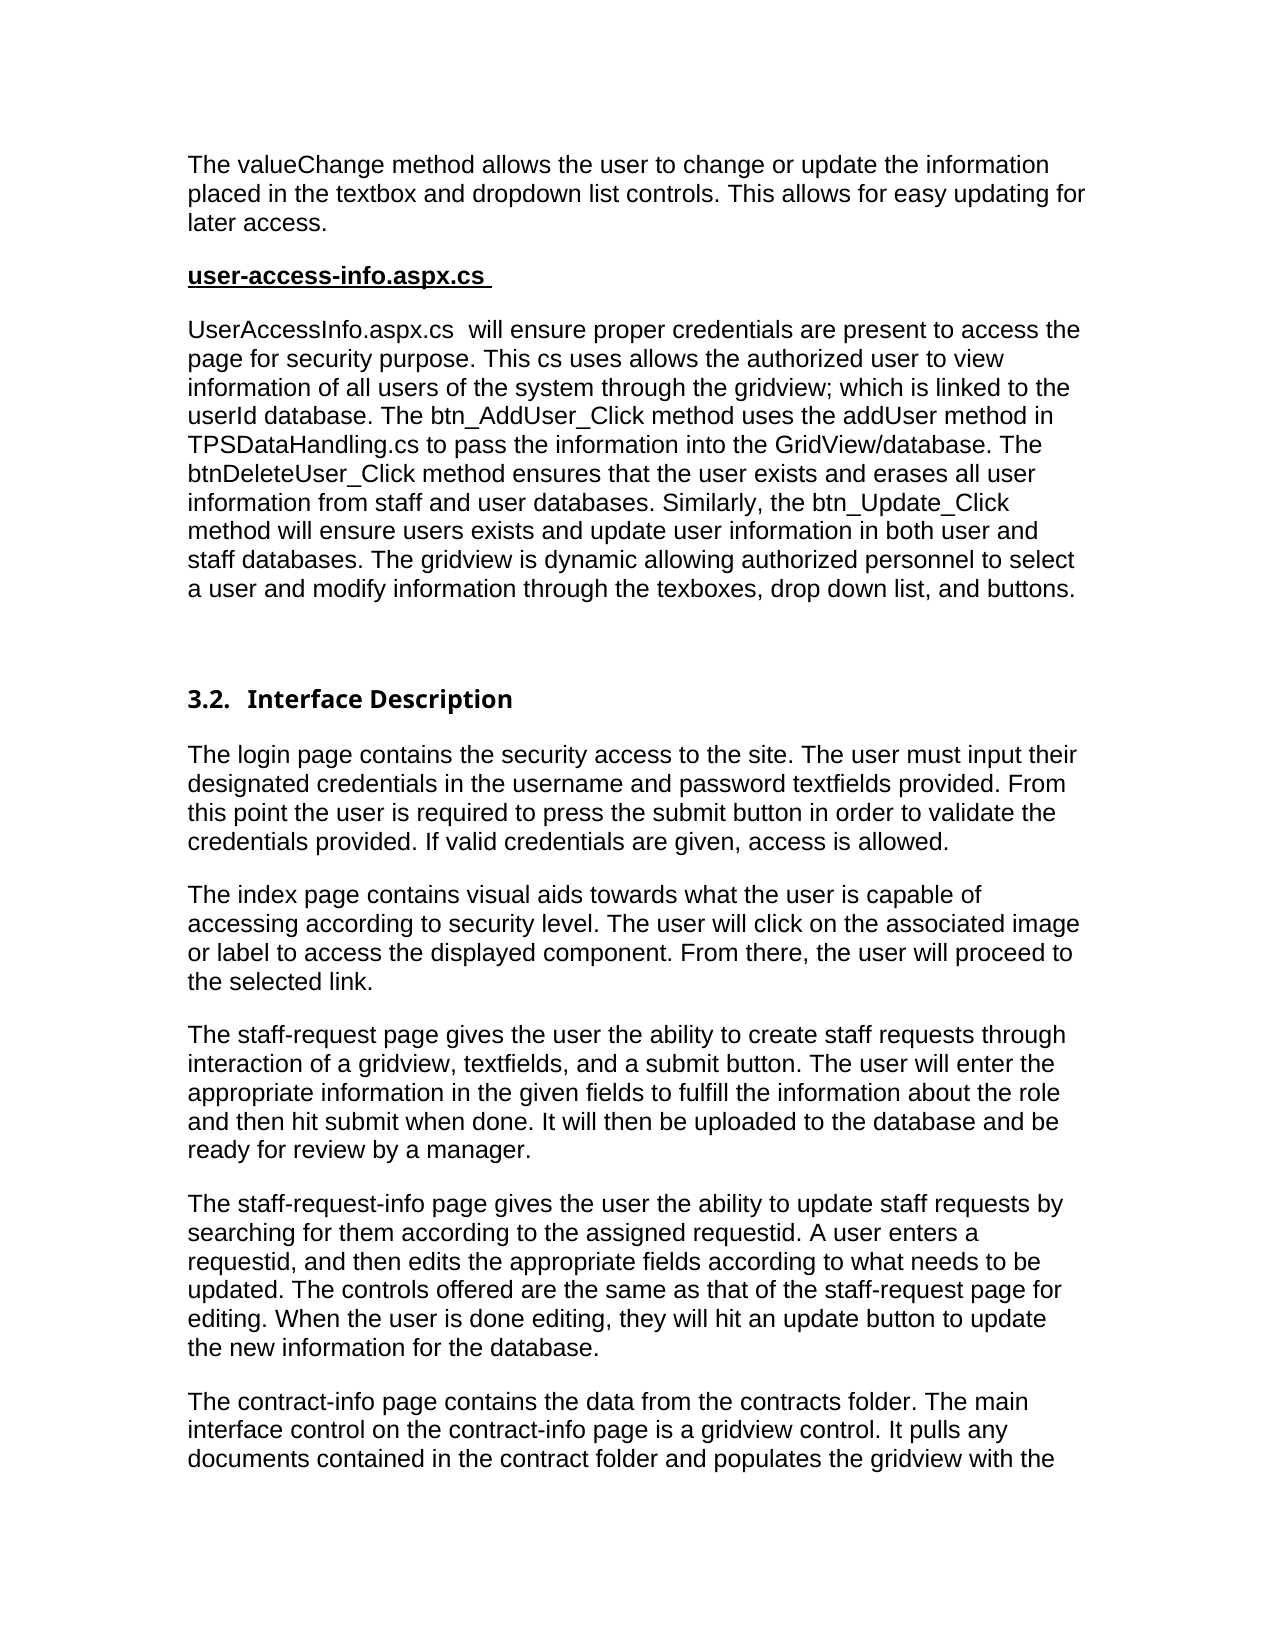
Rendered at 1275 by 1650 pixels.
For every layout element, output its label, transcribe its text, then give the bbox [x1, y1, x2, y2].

text The index page contains visual aids towards what the user is capable of accessing according to security level. The user will click on the associated image or label to access the displayed component. From there, the user will proceed to the selected link. [187, 880, 1087, 995]
text The valueChange method allows the user to change or update the information placed in the textbox and dropdown list controls. This allows for easy updating for later access. [187, 150, 1087, 236]
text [187, 1387, 1087, 1473]
subtitle Interface Description [187, 681, 1087, 715]
text The login page contains the security access to the site. The user must input their designated credentials in the username and password textfields provided. From this point the user is required to press the submit button in order to validate the credentials provided. If valid credentials are given, access is allowed. [187, 740, 1087, 855]
text user-access-info.aspx.cs [187, 261, 1087, 290]
text UserAccessInfo.aspx.cs will ensure proper credentials are present to access the page for security purpose. This cs uses allows the authorized user to view information of all users of the system through the gridview; which is linked to the userId database. The btn_AddUser_Click method uses the addUser method in TPSDataHandling.cs to pass the information into the GridView/database. The btnDeleteUser_Click method ensures that the user exists and erases all user information from staff and user databases. Similarly, the btn_Update_Click method will ensure users exists and update user information in both user and staff databases. The gridview is dynamic allowing authorized personnel to select a user and modify information through the texboxes, drop down list, and buttons. [187, 315, 1087, 602]
text The staff-request-info page gives the user the ability to update staff requests by searching for them according to the assigned requestid. A user enters a requestid, and then edits the appropriate fields according to what needs to be updated. The controls offered are the same as that of the staff-request page for editing. When the user is done editing, they will hit an update button to update the new information for the database. [187, 1189, 1087, 1362]
text The staff-request page gives the user the ability to create staff requests through interaction of a gridview, textfields, and a submit button. The user will enter the appropriate information in the given fields to fulfill the information about the role and then hit submit when done. It will then be uploaded to the database and be ready for review by a manager. [187, 1020, 1087, 1164]
